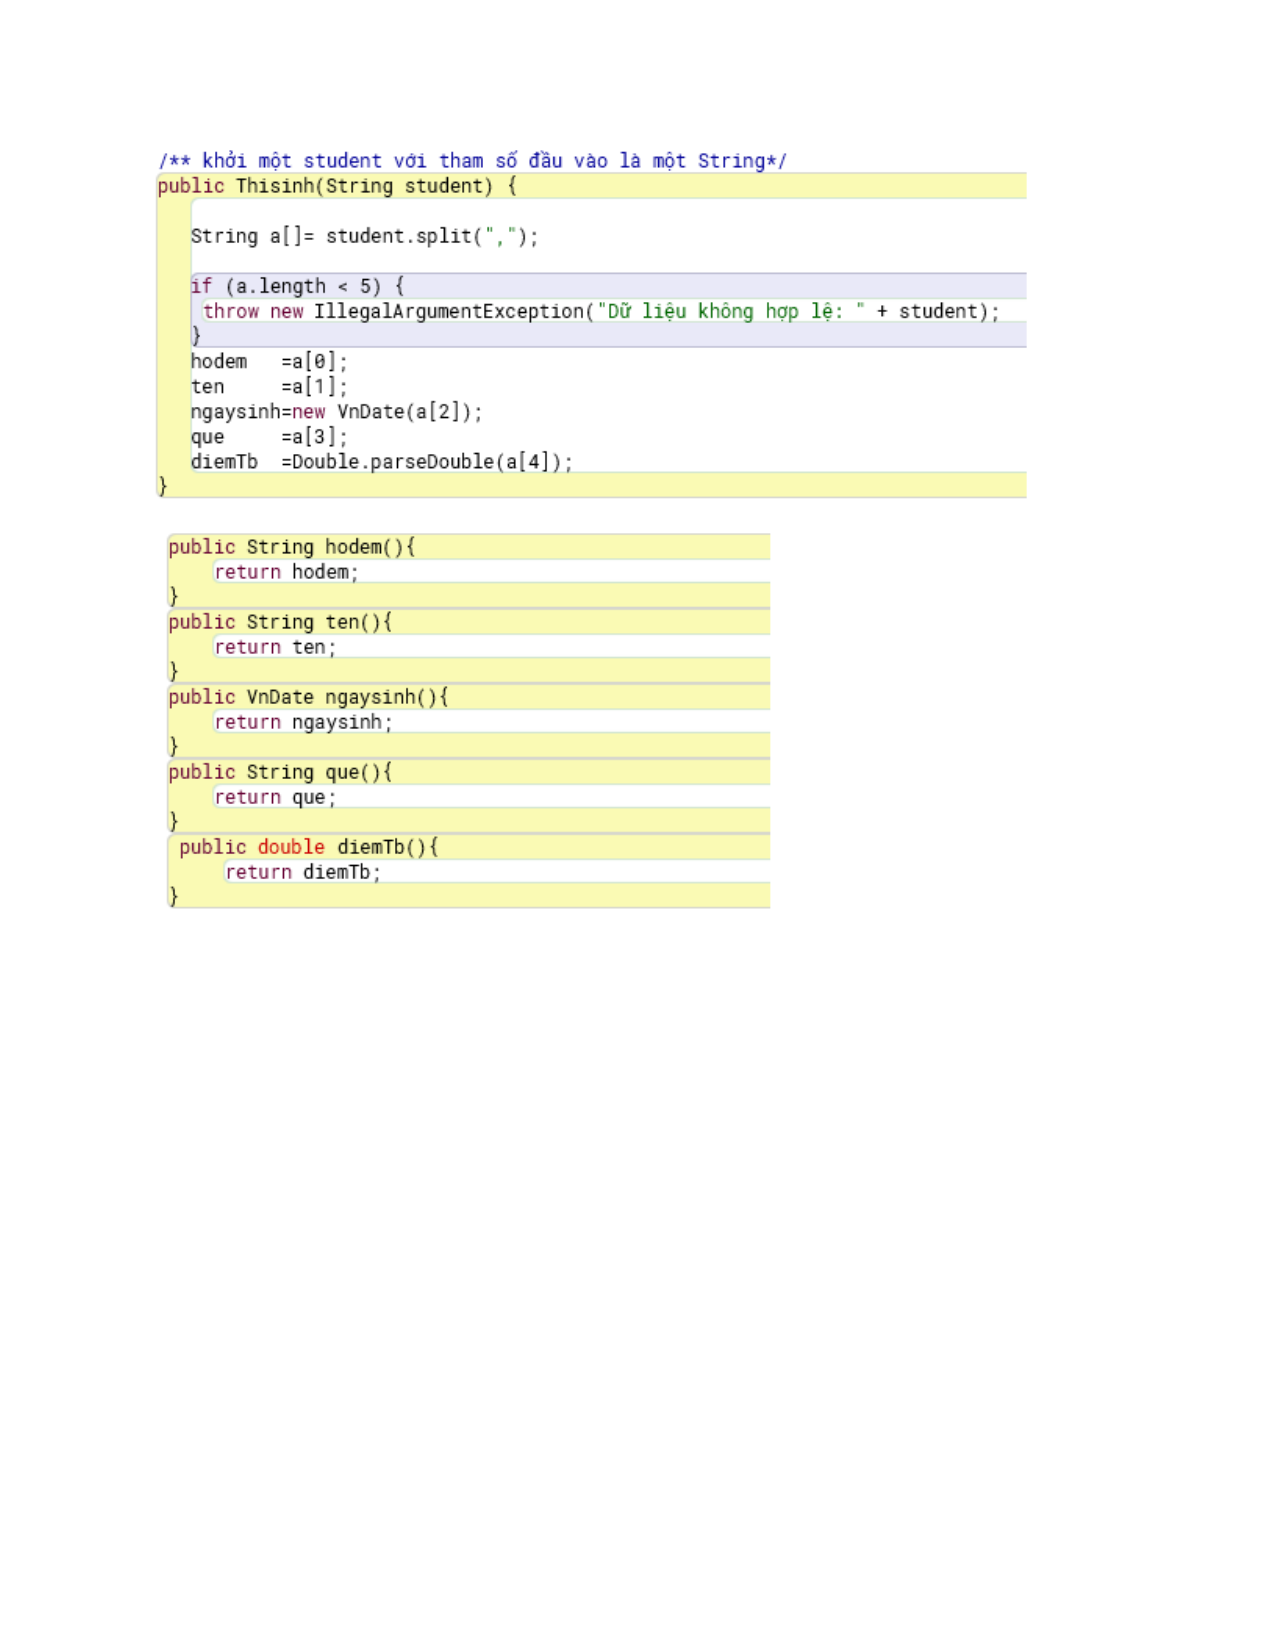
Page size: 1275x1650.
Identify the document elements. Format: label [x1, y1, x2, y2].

picture [150, 532, 771, 915]
picture [150, 150, 1027, 511]
